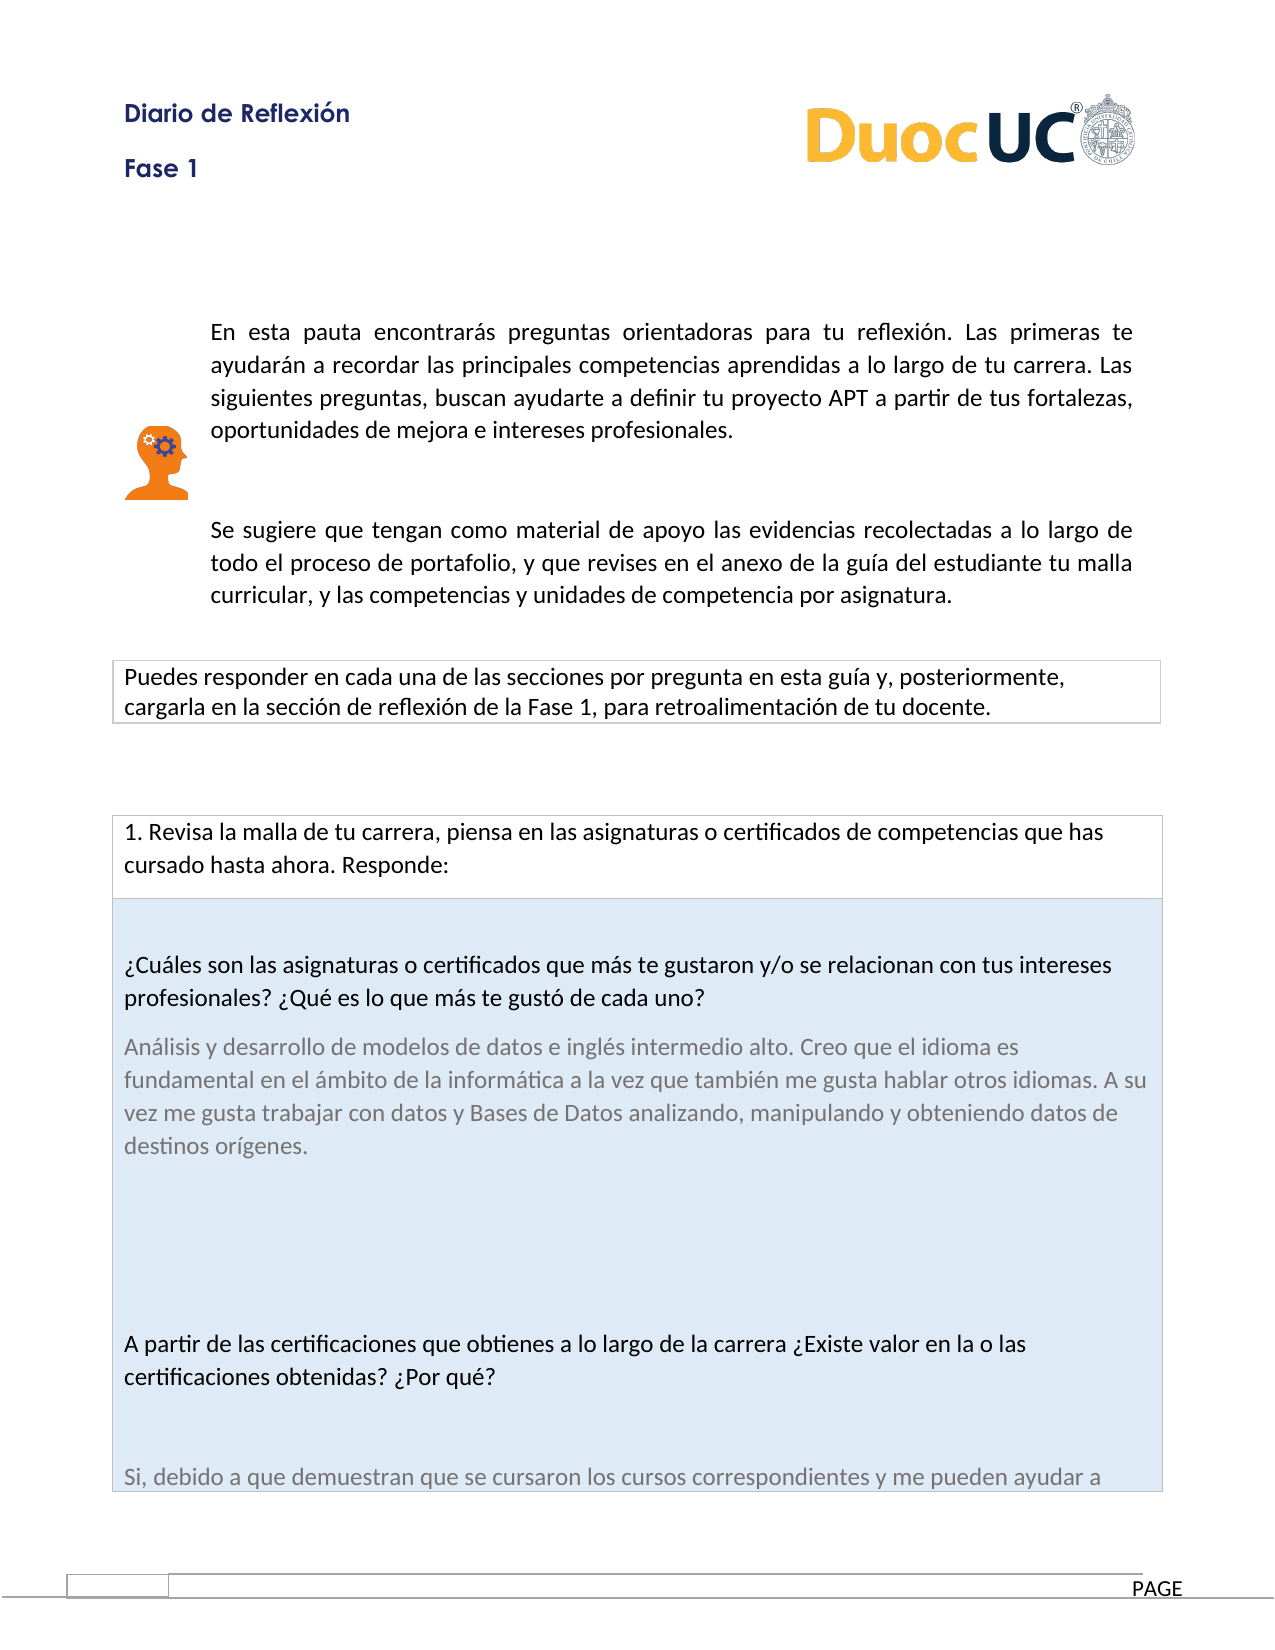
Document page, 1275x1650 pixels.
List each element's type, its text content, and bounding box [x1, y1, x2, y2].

table_header Puedes responder en cada una de las secciones por pregunta en esta guía y, posteriormente, cargarla en la sección de reflexión de la Fase 1, para retroalimentación de tu docente. [114, 661, 1160, 722]
table_header 1. Revisa la malla de tu carrera, piensa en las asignaturas o certificados de competencias que has cursado hasta ahora. Responde: [113, 816, 1162, 898]
table_header En esta pauta encontrarás preguntas orientadoras para tu reflexión. Las primeras te ayudarán a recordar las principales competencias aprendidas a lo largo de tu carrera. Las siguientes preguntas, buscan ayudarte a definir tu proyecto APT a partir de tus fortalezas, oportunidades de mejora e intereses profesionales. Se sugiere que tengan como material de apoyo las evidencias recolectadas a lo largo de todo el proceso de portafolio, y que revises en el anexo de la guía del estudiante tu malla curricular, y las competencias y unidades de competencia por asignatura. [199, 316, 1146, 629]
picture [807, 94, 1135, 165]
picture [123, 426, 188, 500]
table_header [112, 316, 199, 629]
